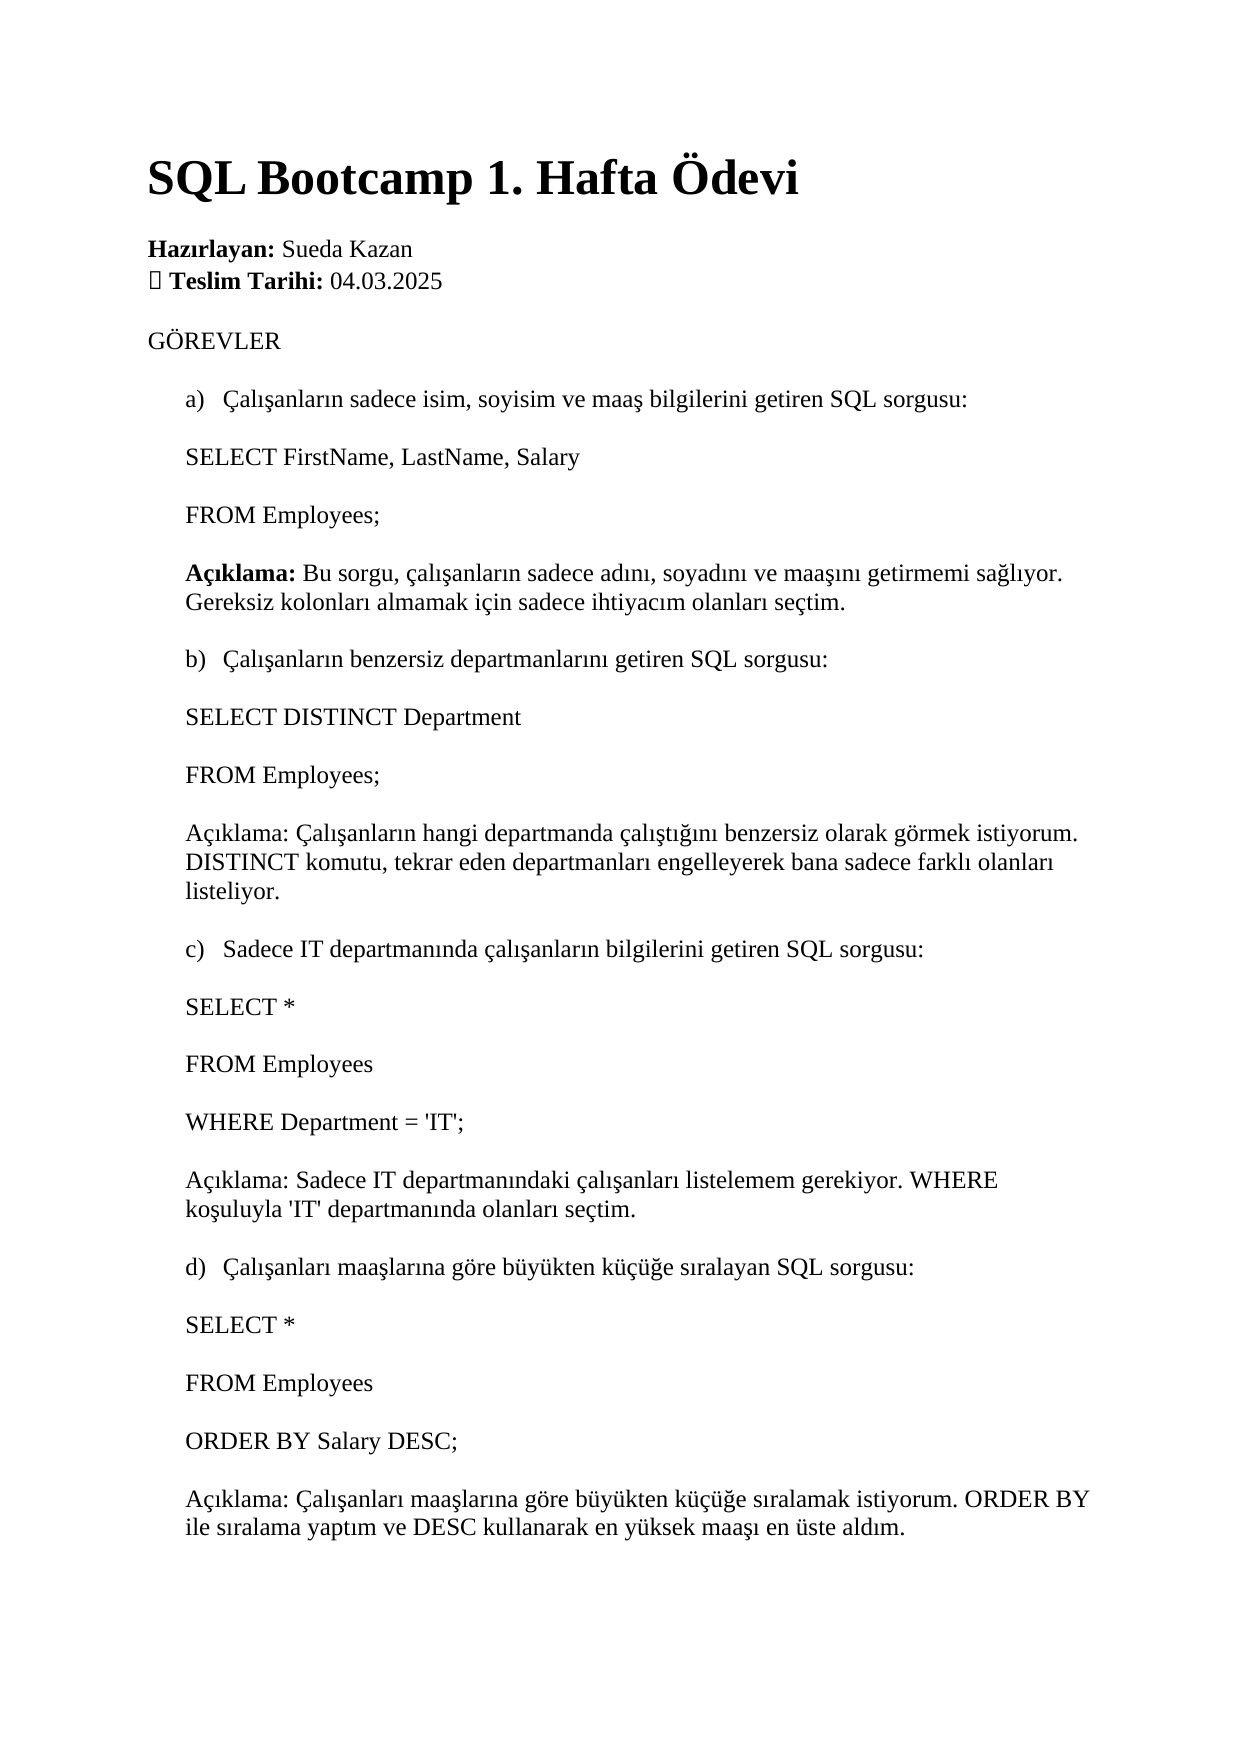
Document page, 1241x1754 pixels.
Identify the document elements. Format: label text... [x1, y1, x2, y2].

text FROM Employees; [185, 760, 1093, 789]
list Sadece IT departmanında çalışanların bilgilerini getiren SQL sorgusu: [185, 934, 1093, 962]
text SELECT * [185, 992, 1093, 1020]
text FROM Employees [185, 1368, 1093, 1397]
text Hazırlayan: Sueda Kazan 📅 Teslim Tarihi: 04.03.2025 [148, 234, 1093, 297]
text ORDER BY Salary DESC; [185, 1426, 1093, 1454]
text FROM Employees; [185, 500, 1093, 529]
text SELECT * [185, 1310, 1093, 1339]
text Açıklama: Çalışanların hangi departmanda çalıştığını benzersiz olarak görmek istiyorum. DISTINCT komutu, tekrar eden departmanları engelleyerek bana sadece farklı olanları listeliyor. [185, 818, 1093, 904]
list Çalışanların sadece isim, soyisim ve maaş bilgilerini getiren SQL sorgusu: [185, 384, 1093, 413]
text FROM Employees [185, 1049, 1093, 1078]
list Çalışanların benzersiz departmanlarını getiren SQL sorgusu: [185, 644, 1093, 673]
list Çalışanları maaşlarına göre büyükten küçüğe sıralayan SQL sorgusu: [185, 1252, 1093, 1281]
text WHERE Department = 'IT'; [185, 1107, 1093, 1136]
text Açıklama: Sadece IT departmanındaki çalışanları listelemem gerekiyor. WHERE koşuluyla 'IT' departmanında olanları seçtim. [185, 1165, 1093, 1223]
text SELECT FirstName, LastName, Salary [185, 442, 1093, 471]
text SELECT DISTINCT Department [185, 702, 1093, 731]
text Açıklama: Çalışanları maaşlarına göre büyükten küçüğe sıralamak istiyorum. ORDER BY ile sıralama yaptım ve DESC kullanarak en yüksek maaşı en üste aldım. [185, 1484, 1093, 1541]
text SQL Bootcamp 1. Hafta Ödevi [148, 148, 1093, 205]
text Açıklama: Bu sorgu, çalışanların sadece adını, soyadını ve maaşını getirmemi sağlıyor. Gereksiz kolonları almamak için sadece ihtiyacım olanları seçtim. [185, 558, 1093, 615]
text GÖREVLER [148, 326, 1093, 355]
